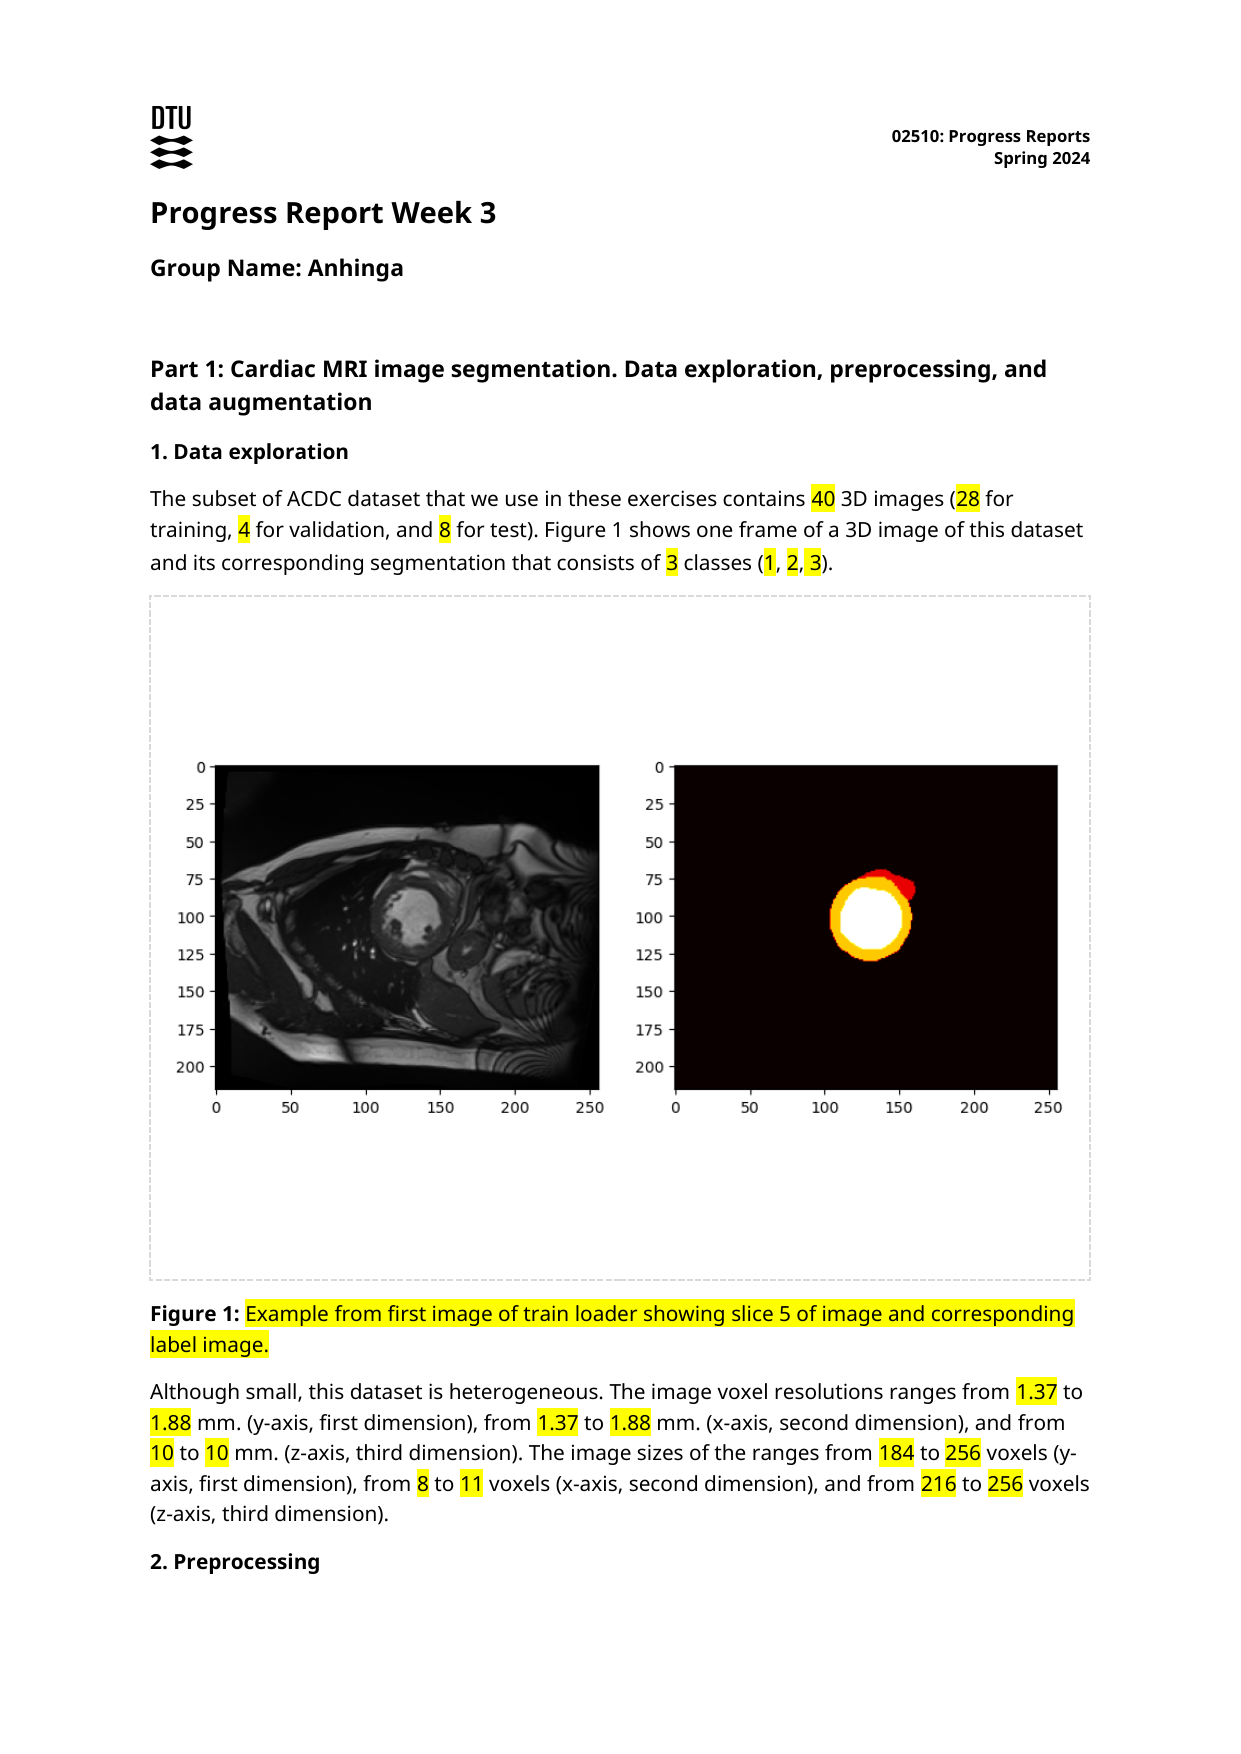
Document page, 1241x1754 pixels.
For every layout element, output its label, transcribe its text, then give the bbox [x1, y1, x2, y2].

text The subset of ACDC dataset that we use in these exercises contains 40 3D images (28 for training, 4 for validation, and 8 for test). Figure 1 shows one frame of a 3D image of this dataset and its corresponding segmentation that consists of 3 classes (1, 2, 3). [150, 484, 1090, 577]
text Group Name: Anhinga [150, 252, 1090, 283]
text Figure 1: Example from first image of train loader showing slice 5 of image and corresponding label image. [150, 1299, 1090, 1358]
picture [165, 750, 1074, 1126]
picture [150, 106, 193, 169]
text 1. Data exploration [150, 437, 1090, 465]
text Although small, this dataset is heterogeneous. The image voxel resolutions ranges from 1.37 to 1.88 mm. (y-axis, first dimension), from 1.37 to 1.88 mm. (x-axis, second dimension), and from 10 to 10 mm. (z-axis, third dimension). The image sizes of the ranges from 184 to 256 voxels (y-axis, first dimension), from 8 to 11 voxels (x-axis, second dimension), and from 216 to 256 voxels (z-axis, third dimension). [150, 1377, 1090, 1528]
text Part 1: Cardiac MRI image segmentation. Data exploration, preprocessing, and data augmentation [150, 353, 1090, 418]
text 2. Preprocessing [150, 1547, 1090, 1575]
text Progress Report Week 3 [150, 192, 1090, 232]
